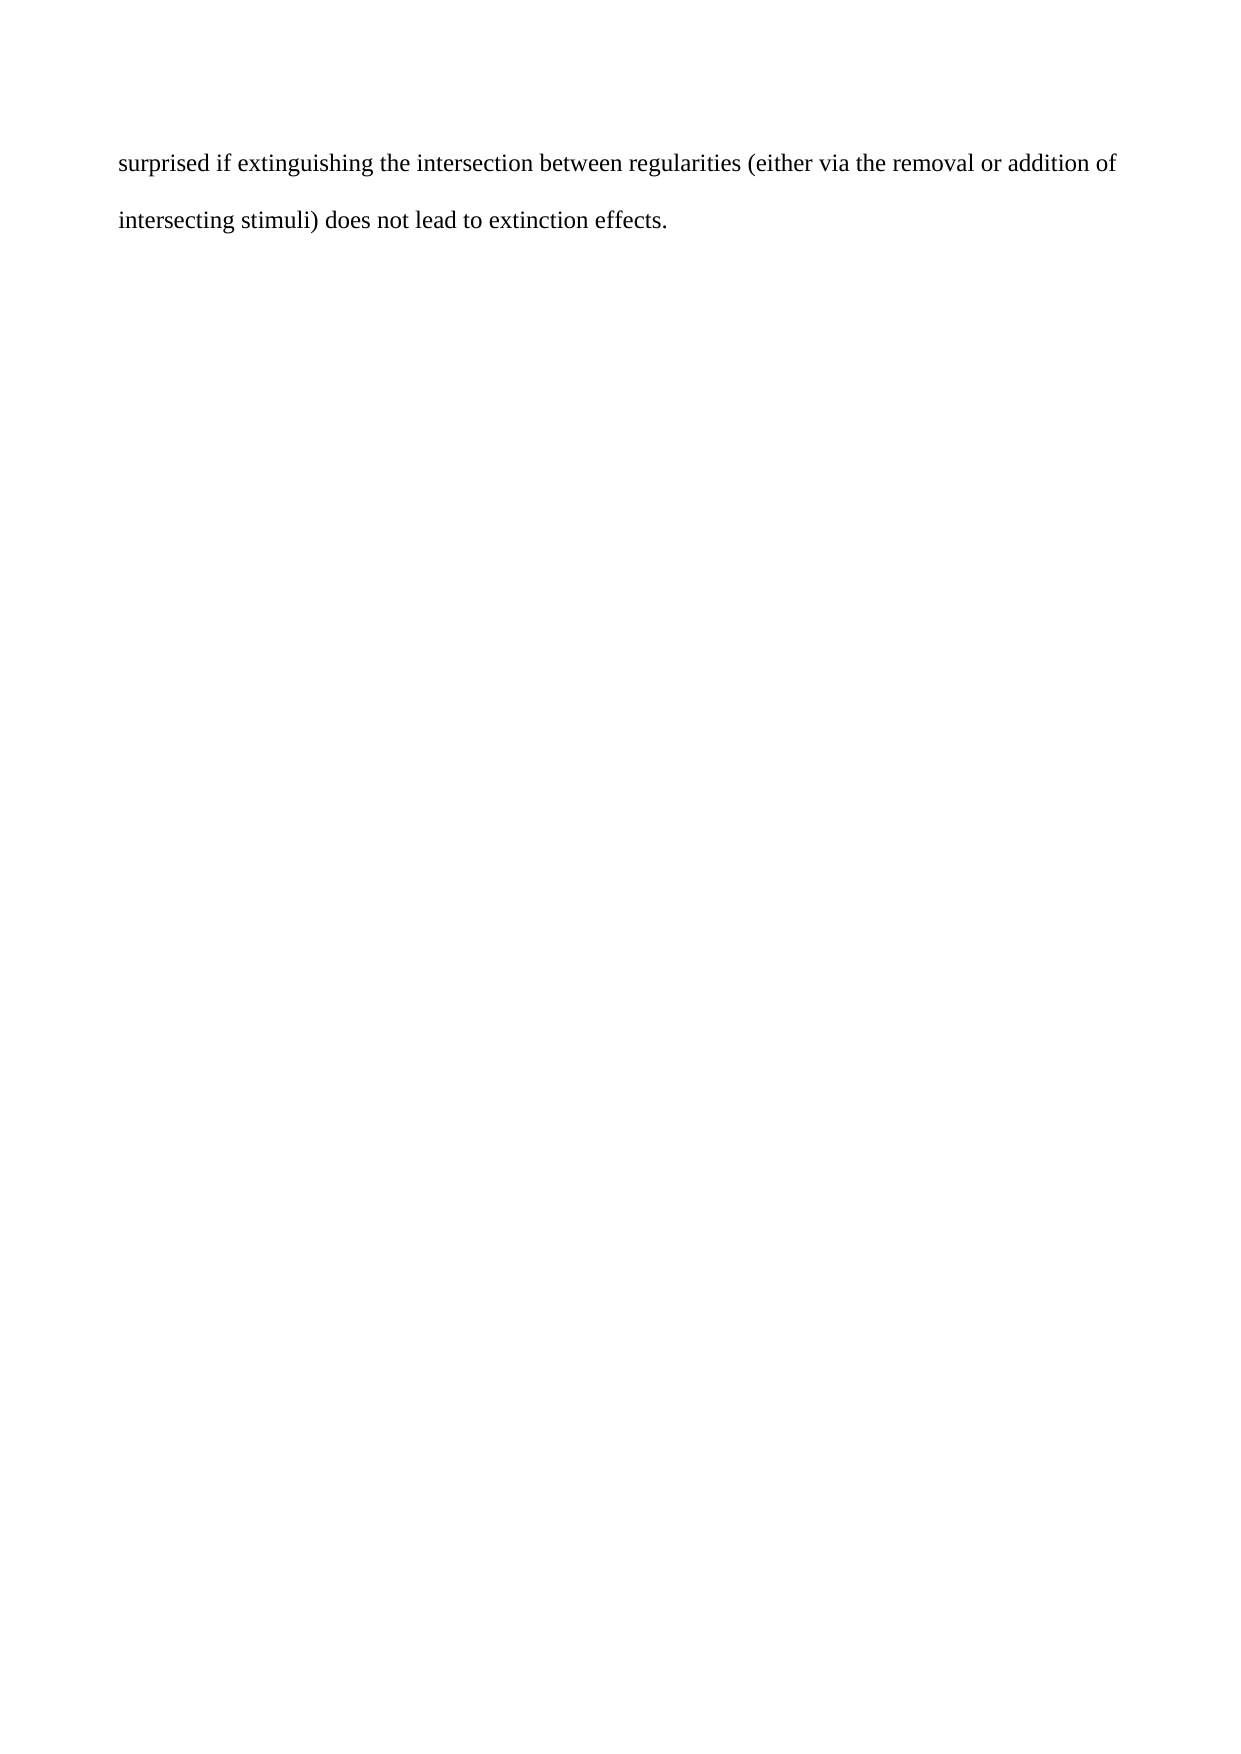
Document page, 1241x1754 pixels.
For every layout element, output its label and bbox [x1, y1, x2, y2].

text [118, 148, 1122, 234]
